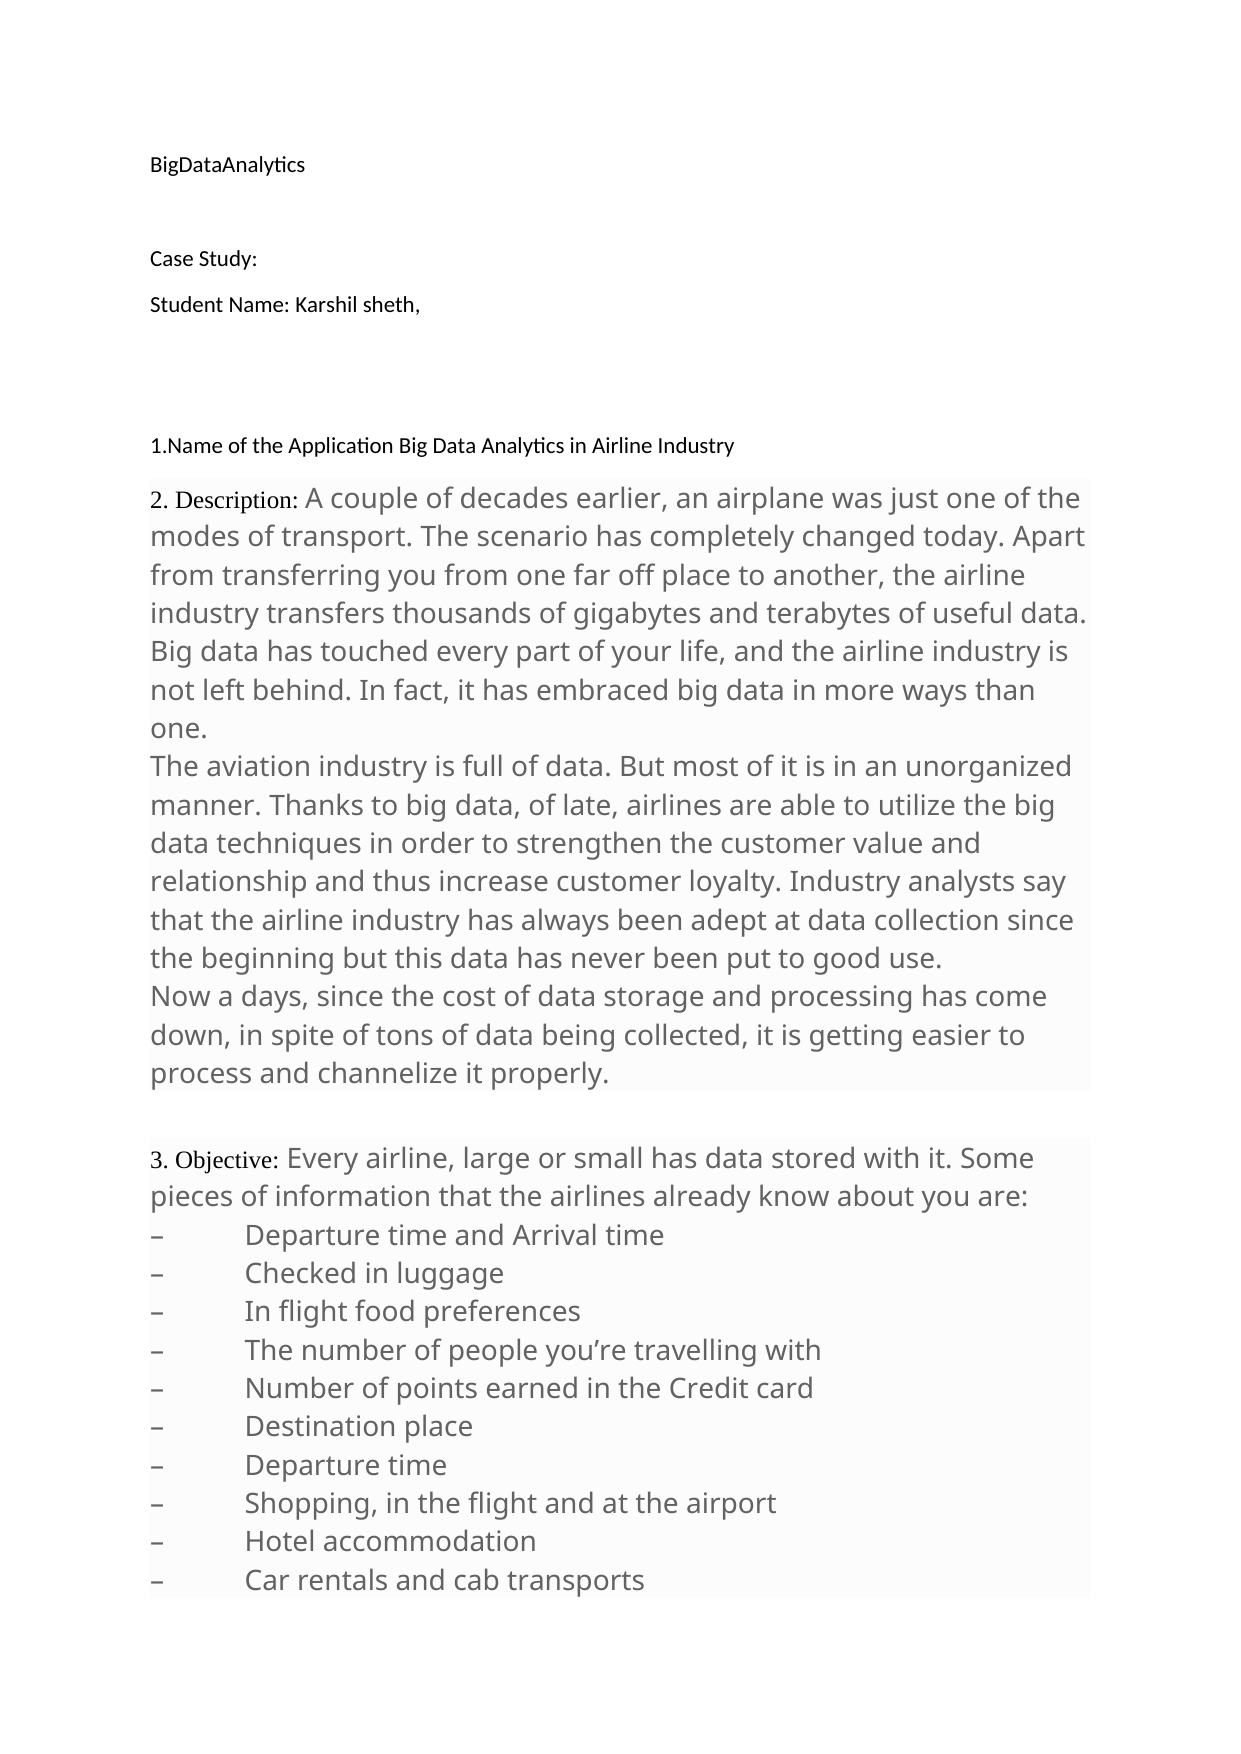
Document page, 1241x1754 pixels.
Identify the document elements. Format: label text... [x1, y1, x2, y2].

text – Hotel accommodation [150, 1522, 1090, 1560]
text – Shopping, in the flight and at the airport [150, 1483, 1090, 1522]
text – Number of points earned in the Credit card [150, 1368, 1090, 1407]
text Case Study: [150, 244, 1090, 272]
text The aviation industry is full of data. But most of it is in an unorganized manner. Thanks to big data, of late, airlines are able to utilize the big data techniques in order to strengthen the customer value and relationship and thus increase customer loyalty. Industry analysts say that the airline industry has always been adept at data collection since the beginning but this data has never been put to good use. [150, 746, 1090, 976]
text 1.Name of the Application Big Data Analytics in Airline Industry [150, 431, 1090, 459]
text BigDataAnalytics [150, 150, 1090, 178]
text – Departure time [150, 1445, 1090, 1483]
text – The number of people you’re travelling with [150, 1330, 1090, 1368]
text 3. Objective: Every airline, large or small has data stored with it. Some pieces of information that the airlines already know about you are: [150, 1138, 1090, 1215]
text – Checked in luggage [150, 1253, 1090, 1292]
text 2. Description: A couple of decades earlier, an airplane was just one of the modes of transport. The scenario has completely changed today. Apart from transferring you from one far off place to another, the airline industry transfers thousands of gigabytes and terabytes of useful data. Big data has touched every part of your life, and the airline industry is not left behind. In fact, it has embraced big data in more ways than one. [150, 478, 1090, 746]
text Now a days, since the cost of data storage and processing has come down, in spite of tons of data being collected, it is getting easier to process and channelize it properly. [150, 976, 1090, 1091]
text – Car rentals and cab transports [150, 1560, 1090, 1598]
text – Destination place [150, 1407, 1090, 1445]
text – Departure time and Arrival time [150, 1215, 1090, 1253]
text Student Name: Karshil sheth, [150, 291, 1090, 319]
text – In flight food preferences [150, 1292, 1090, 1330]
